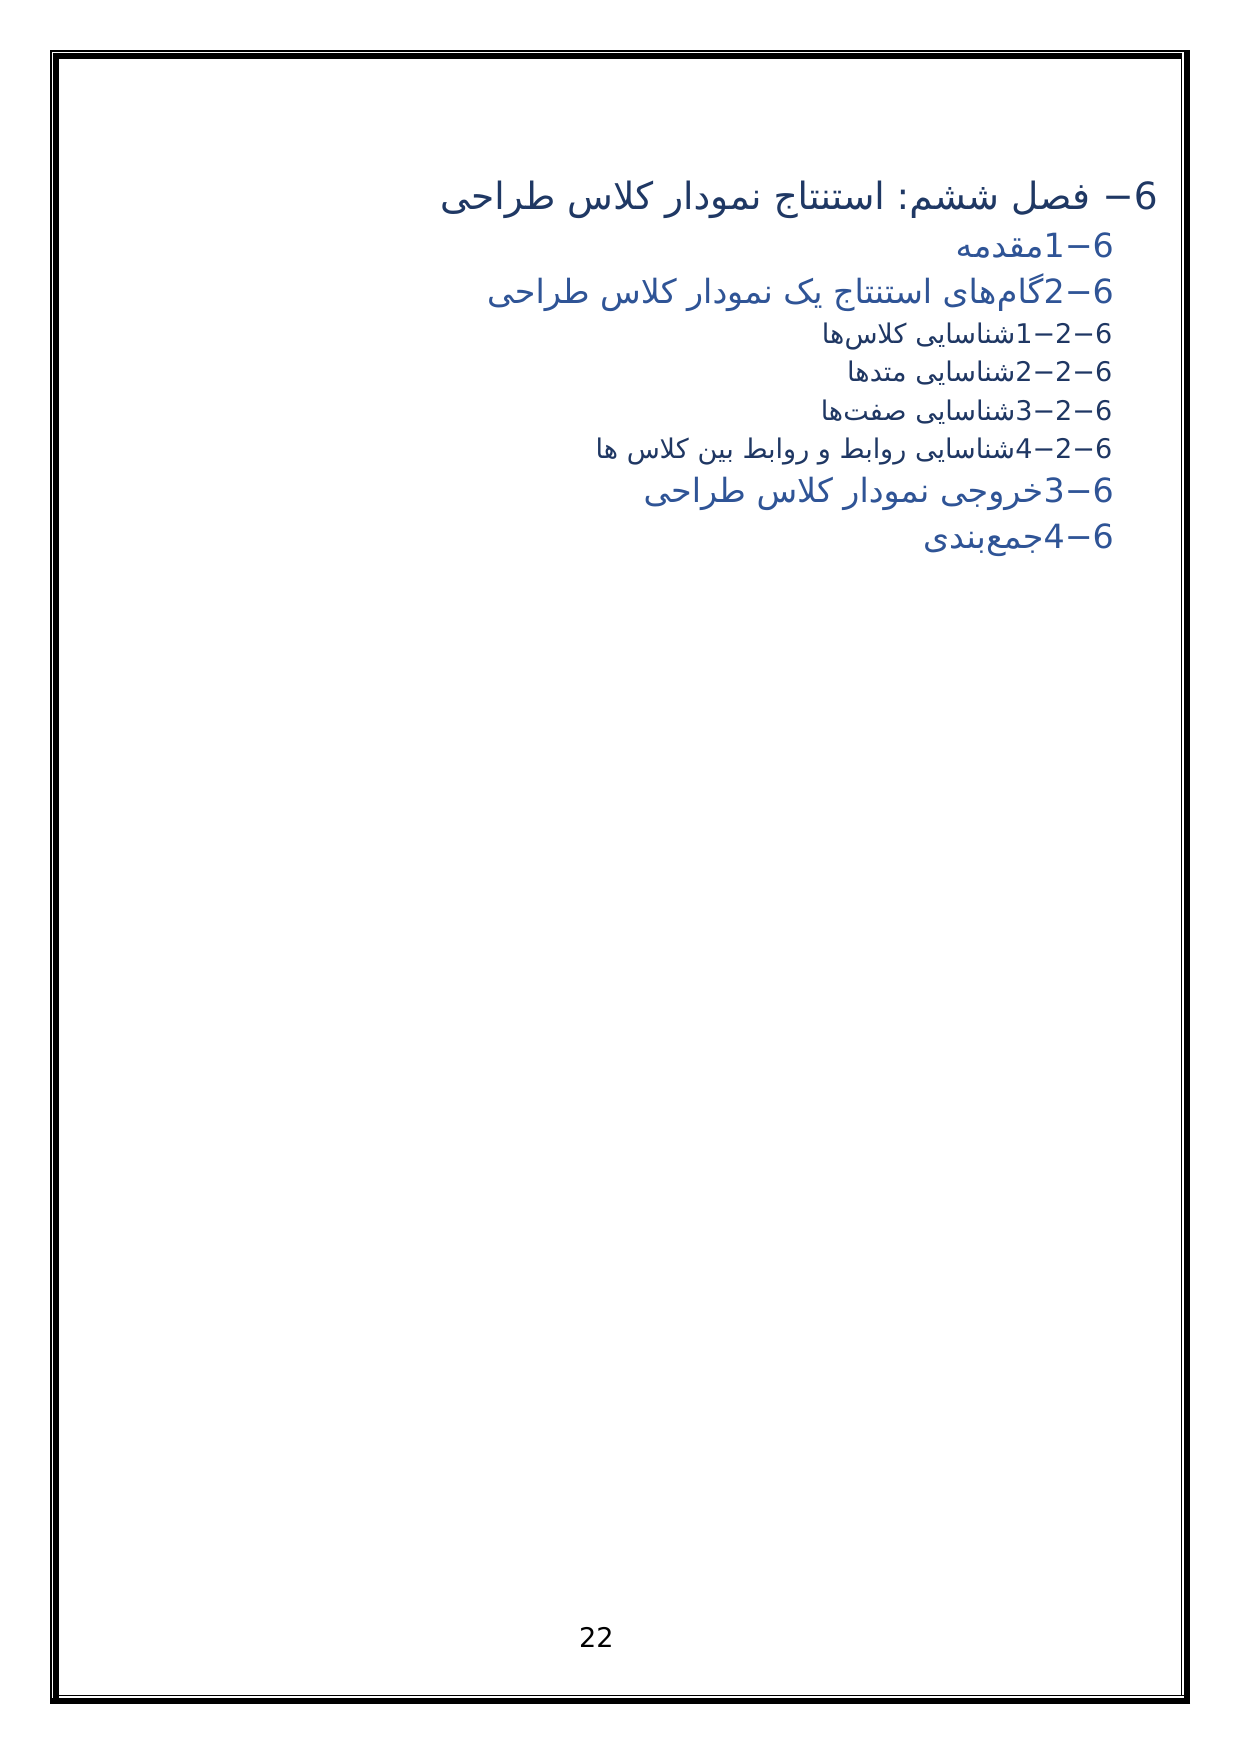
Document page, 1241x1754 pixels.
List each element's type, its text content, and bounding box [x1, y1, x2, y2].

subtitle خروجی نمودار کلاس طراحی [147, 471, 1043, 510]
subtitle گام‌های استنتاج یک نمودار کلاس طراحی [147, 272, 1043, 311]
subtitle مقدمه [147, 226, 1043, 265]
subtitle شناسایی کلاس‌ها [147, 318, 1015, 350]
subtitle فصل ششم: استنتاج نمودار کلاس طراحی [147, 175, 1090, 219]
subtitle جمع‌بندی [147, 517, 1043, 556]
subtitle شناسایی روابط و روابط بین کلاس ها [147, 433, 1015, 464]
subtitle شناسایی صفت‌ها [147, 395, 1015, 426]
subtitle شناسایی متدها [147, 357, 1015, 388]
